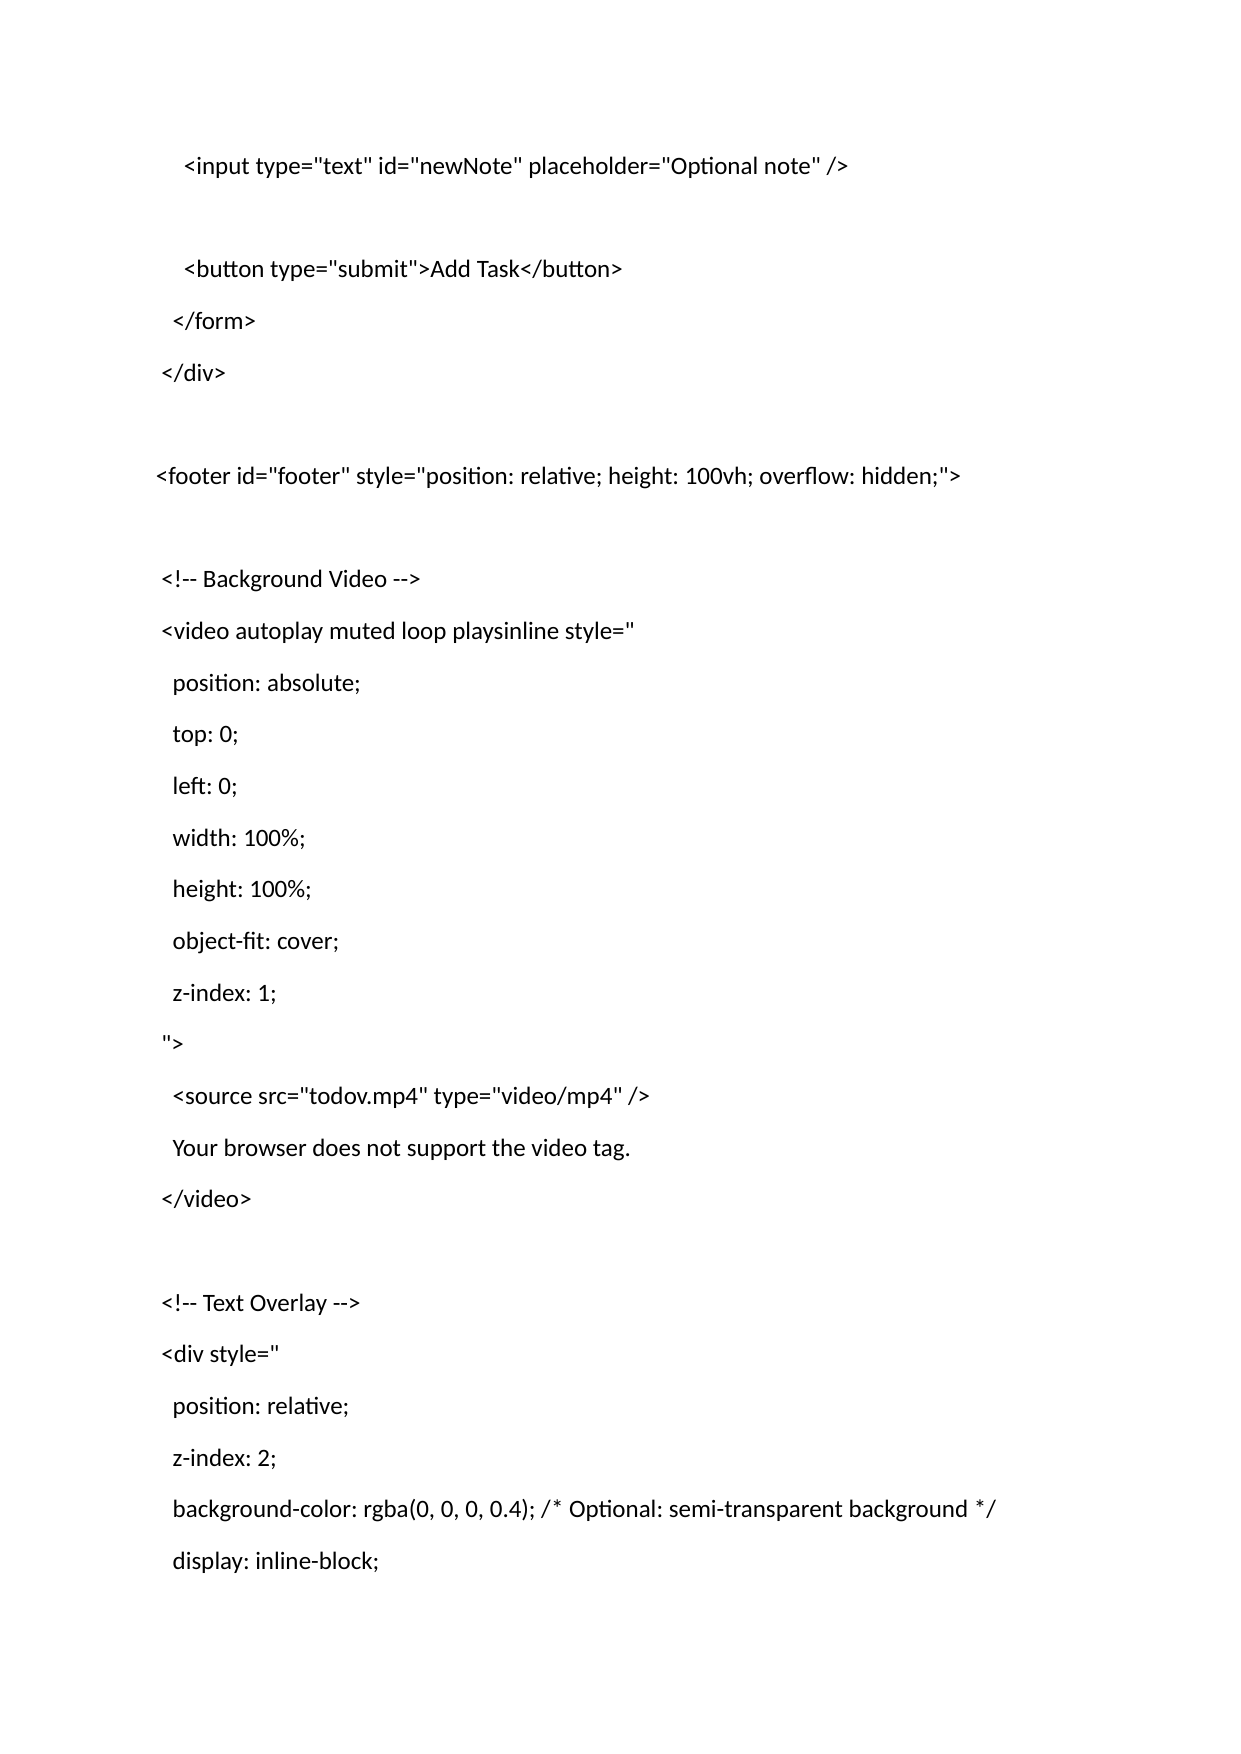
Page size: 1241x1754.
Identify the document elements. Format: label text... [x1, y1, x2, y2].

text left: 0; [150, 770, 1090, 801]
text <video autoplay muted loop playsinline style=" [150, 615, 1090, 646]
text <!-- Text Overlay --> [150, 1287, 1090, 1317]
text <footer id="footer" style="position: relative; height: 100vh; overflow: hidden;"> [150, 460, 1090, 491]
text <div style=" [150, 1338, 1090, 1369]
text z-index: 2; [150, 1442, 1090, 1472]
text background-color: rgba(0, 0, 0, 0.4); /* Optional: semi-transparent background */ [150, 1493, 1090, 1524]
text </form> [150, 305, 1090, 336]
text position: absolute; [150, 667, 1090, 697]
text Your browser does not support the video tag. [150, 1132, 1090, 1162]
text position: relative; [150, 1390, 1090, 1421]
text "> [150, 1028, 1090, 1059]
text </div> [150, 357, 1090, 387]
text <button type="submit">Add Task</button> [150, 253, 1090, 284]
text object-fit: cover; [150, 925, 1090, 956]
text width: 100%; [150, 822, 1090, 852]
text </video> [150, 1183, 1090, 1214]
text <input type="text" id="newNote" placeholder="Optional note" /> [150, 150, 1090, 181]
text <source src="todov.mp4" type="video/mp4" /> [150, 1080, 1090, 1111]
text display: inline-block; [150, 1545, 1090, 1576]
text height: 100%; [150, 873, 1090, 904]
text <!-- Background Video --> [150, 563, 1090, 594]
text z-index: 1; [150, 977, 1090, 1007]
text top: 0; [150, 718, 1090, 749]
